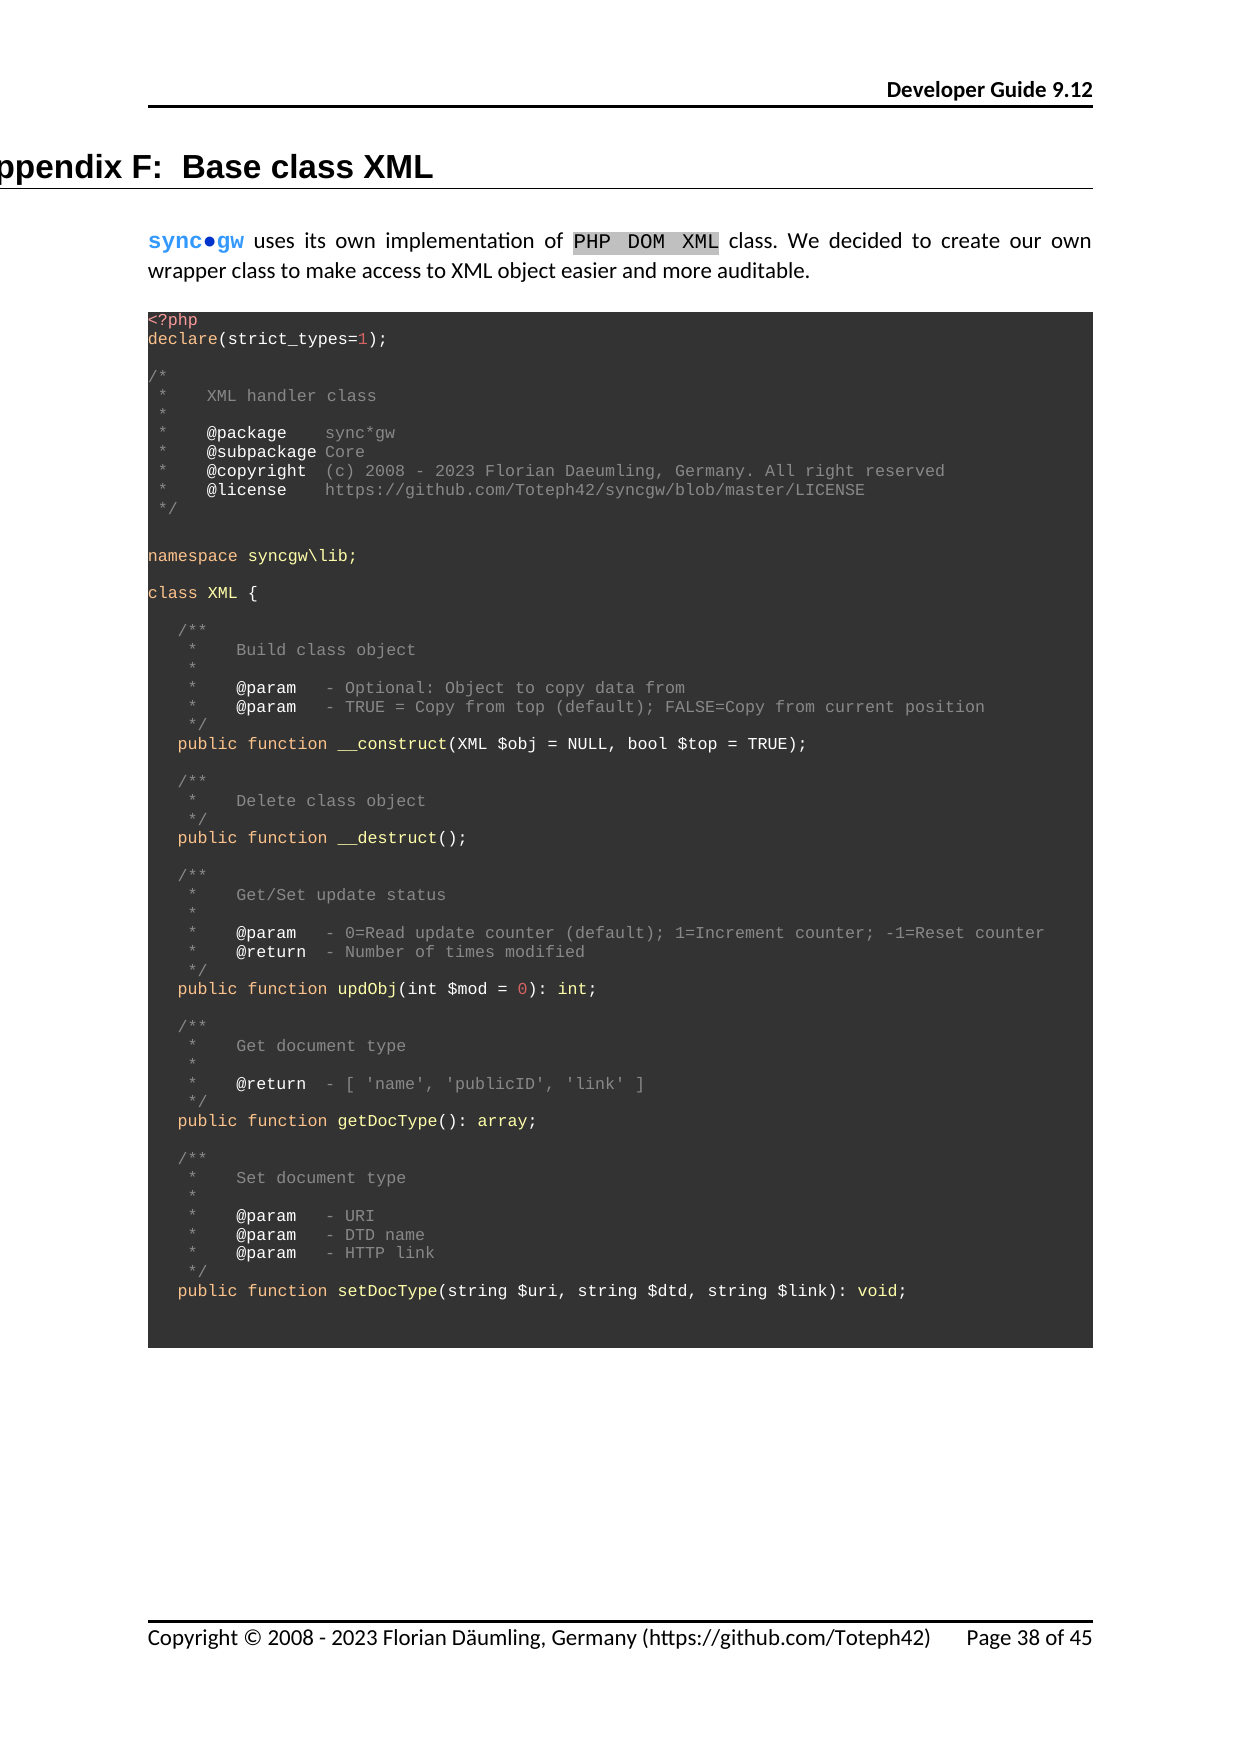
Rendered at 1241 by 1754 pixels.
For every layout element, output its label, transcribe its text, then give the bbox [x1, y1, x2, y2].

text sync●gw uses its own implementation of PHP DOM XML class. We decided to create our own wrapper class to make access to XML object easier and more auditable. [148, 227, 1093, 284]
text <?php declare(strict_types=1); /* * XML handler class * * @package sync*gw * @subpackage Core * @copyright (c) 2008 - 2023 Florian Daeumling, Germany. All right reserved [148, 312, 1093, 482]
text /** * Get/Set update status * * @param - 0=Read update counter (default); 1=Increment counter; -1=Reset counter * @return - Number of times modified */ public function updObj(int $mod = 0): int; [148, 849, 1093, 1000]
text /** * Set document type * * @param - URI * @param - DTD name * @param - HTTP link */ public function setDocType(string $uri, string $dtd, string $link): void; [148, 1132, 1093, 1329]
text class XML { /** * Build class object * * @param - Optional: Object to copy data from * @param - TRUE = Copy from top (default); FALSE=Copy from current position */ public function __construct(XML $obj = NULL, bool $top = TRUE); [148, 585, 1093, 755]
text Base class XML [0, 148, 1093, 188]
text /** * Delete class object */ public function __destruct(); [148, 755, 1093, 849]
text namespace syncgw\lib; [148, 547, 1093, 566]
text * @license https://github.com/Toteph42/syncgw/blob/master/LICENSE */ [148, 482, 1093, 547]
text /** * Get document type * * @return - [ 'name', 'publicID', 'link' ] */ public function getDocType(): array; [148, 1000, 1093, 1132]
